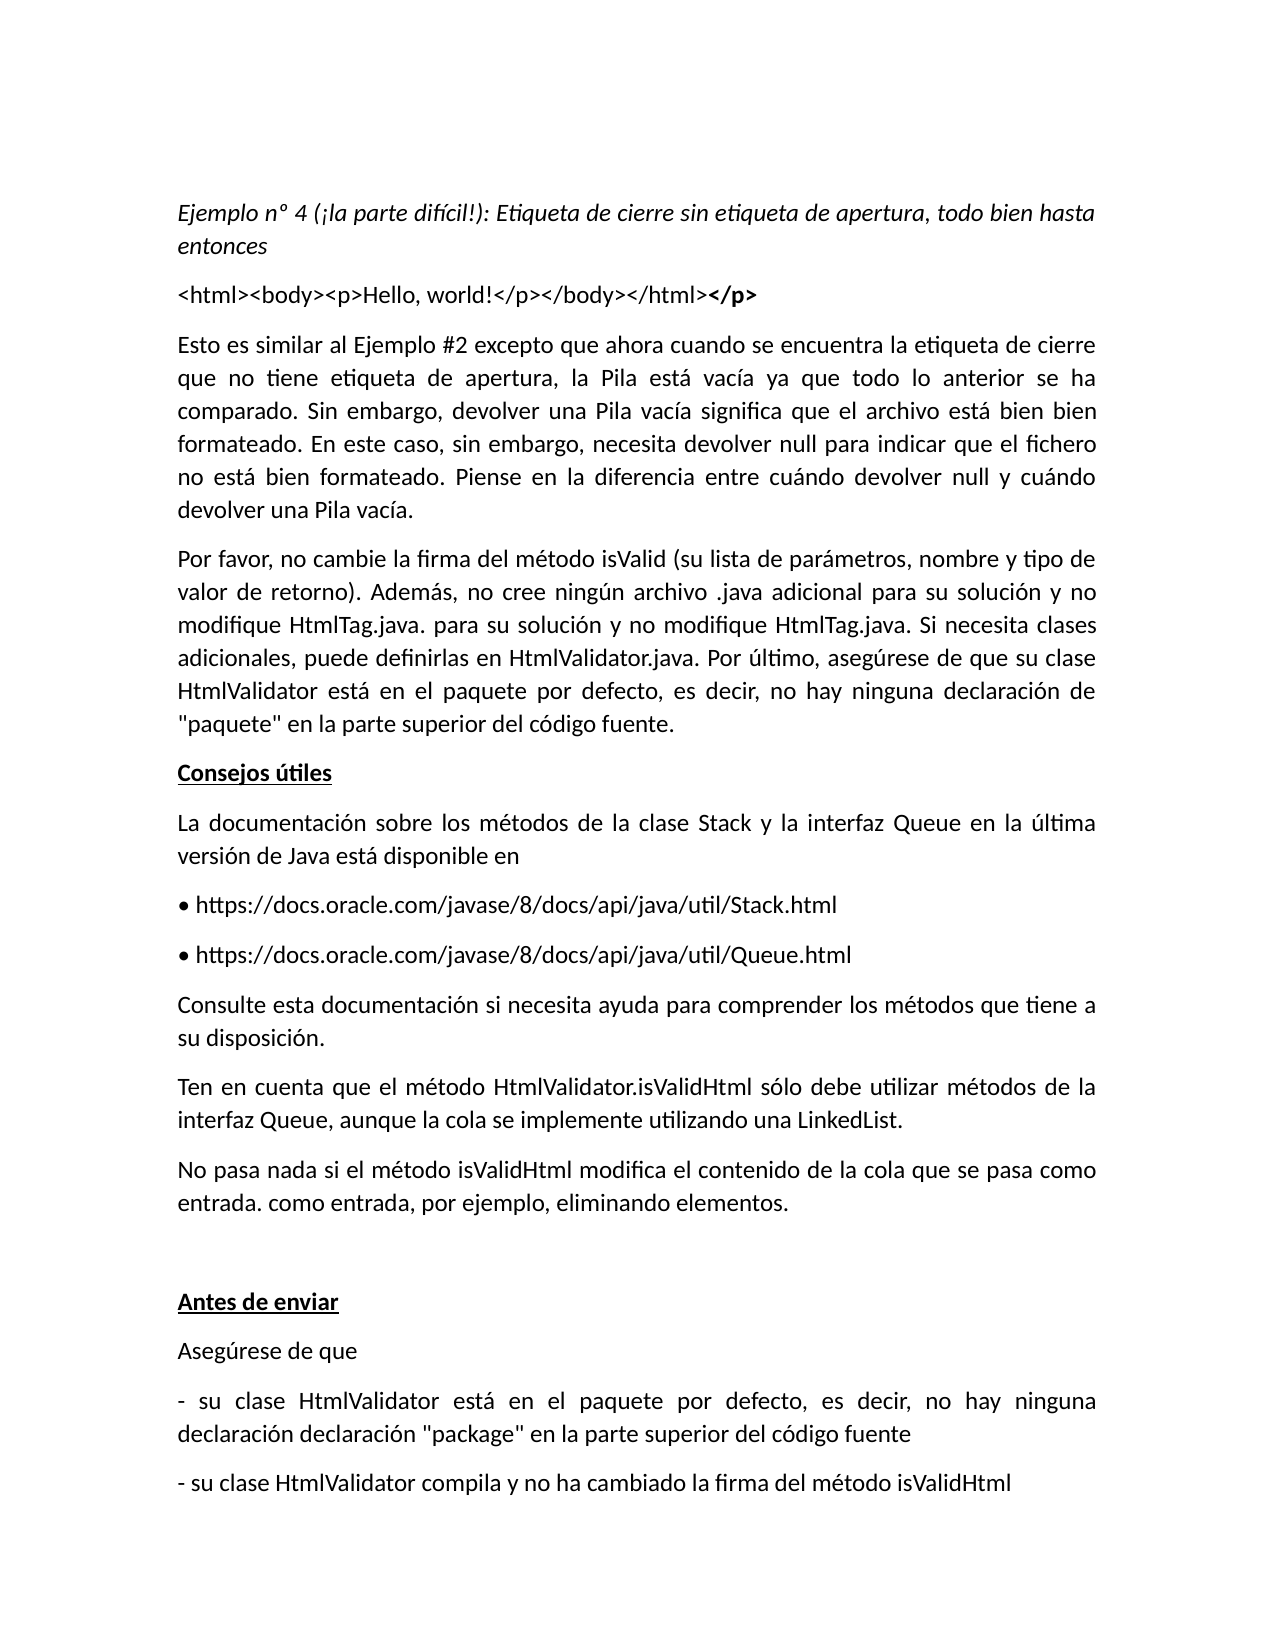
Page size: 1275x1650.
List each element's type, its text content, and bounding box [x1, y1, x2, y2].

text • https://docs.oracle.com/javase/8/docs/api/java/util/Queue.html [177, 939, 1098, 970]
text Ten en cuenta que el método HtmlValidator.isValidHtml sólo debe utilizar métodos de la interfaz Queue, aunque la cola se implemente utilizando una LinkedList. [177, 1071, 1098, 1135]
text Consulte esta documentación si necesita ayuda para comprender los métodos que tiene a su disposición. [177, 989, 1098, 1052]
text Por favor, no cambie la firma del método isValid (su lista de parámetros, nombre y tipo de valor de retorno). Además, no cree ningún archivo .java adicional para su solución y no modifique HtmlTag.java. para su solución y no modifique HtmlTag.java. Si necesita clases adicionales, puede definirlas en HtmlValidator.java. Por último, asegúrese de que su clase HtmlValidator está en el paquete por defecto, es decir, no hay ninguna declaración de "paquete" en la parte superior del código fuente. [177, 543, 1098, 738]
text Asegúrese de que [177, 1336, 1098, 1366]
text - su clase HtmlValidator compila y no ha cambiado la firma del método isValidHtml [177, 1468, 1098, 1498]
text • https://docs.oracle.com/javase/8/docs/api/java/util/Stack.html [177, 890, 1098, 920]
text La documentación sobre los métodos de la clase Stack y la interfaz Queue en la última versión de Java está disponible en [177, 807, 1098, 871]
text Esto es similar al Ejemplo #2 excepto que ahora cuando se encuentra la etiqueta de cierre que no tiene etiqueta de apertura, la Pila está vacía ya que todo lo anterior se ha comparado. Sin embargo, devolver una Pila vacía significa que el archivo está bien bien formateado. En este caso, sin embargo, necesita devolver null para indicar que el fichero no está bien formateado. Piense en la diferencia entre cuándo devolver null y cuándo devolver una Pila vacía. [177, 329, 1098, 524]
text Antes de enviar [177, 1286, 1098, 1316]
text Consejos útiles [177, 758, 1098, 788]
text No pasa nada si el método isValidHtml modifica el contenido de la cola que se pasa como entrada. como entrada, por ejemplo, eliminando elementos. [177, 1154, 1098, 1217]
text - su clase HtmlValidator está en el paquete por defecto, es decir, no hay ninguna declaración declaración "package" en la parte superior del código fuente [177, 1385, 1098, 1448]
text Ejemplo nº 4 (¡la parte difícil!): Etiqueta de cierre sin etiqueta de apertura, todo bien hasta entonces [177, 197, 1098, 261]
text <html><body><p>Hello, world!</p></body></html></p> [177, 280, 1098, 310]
